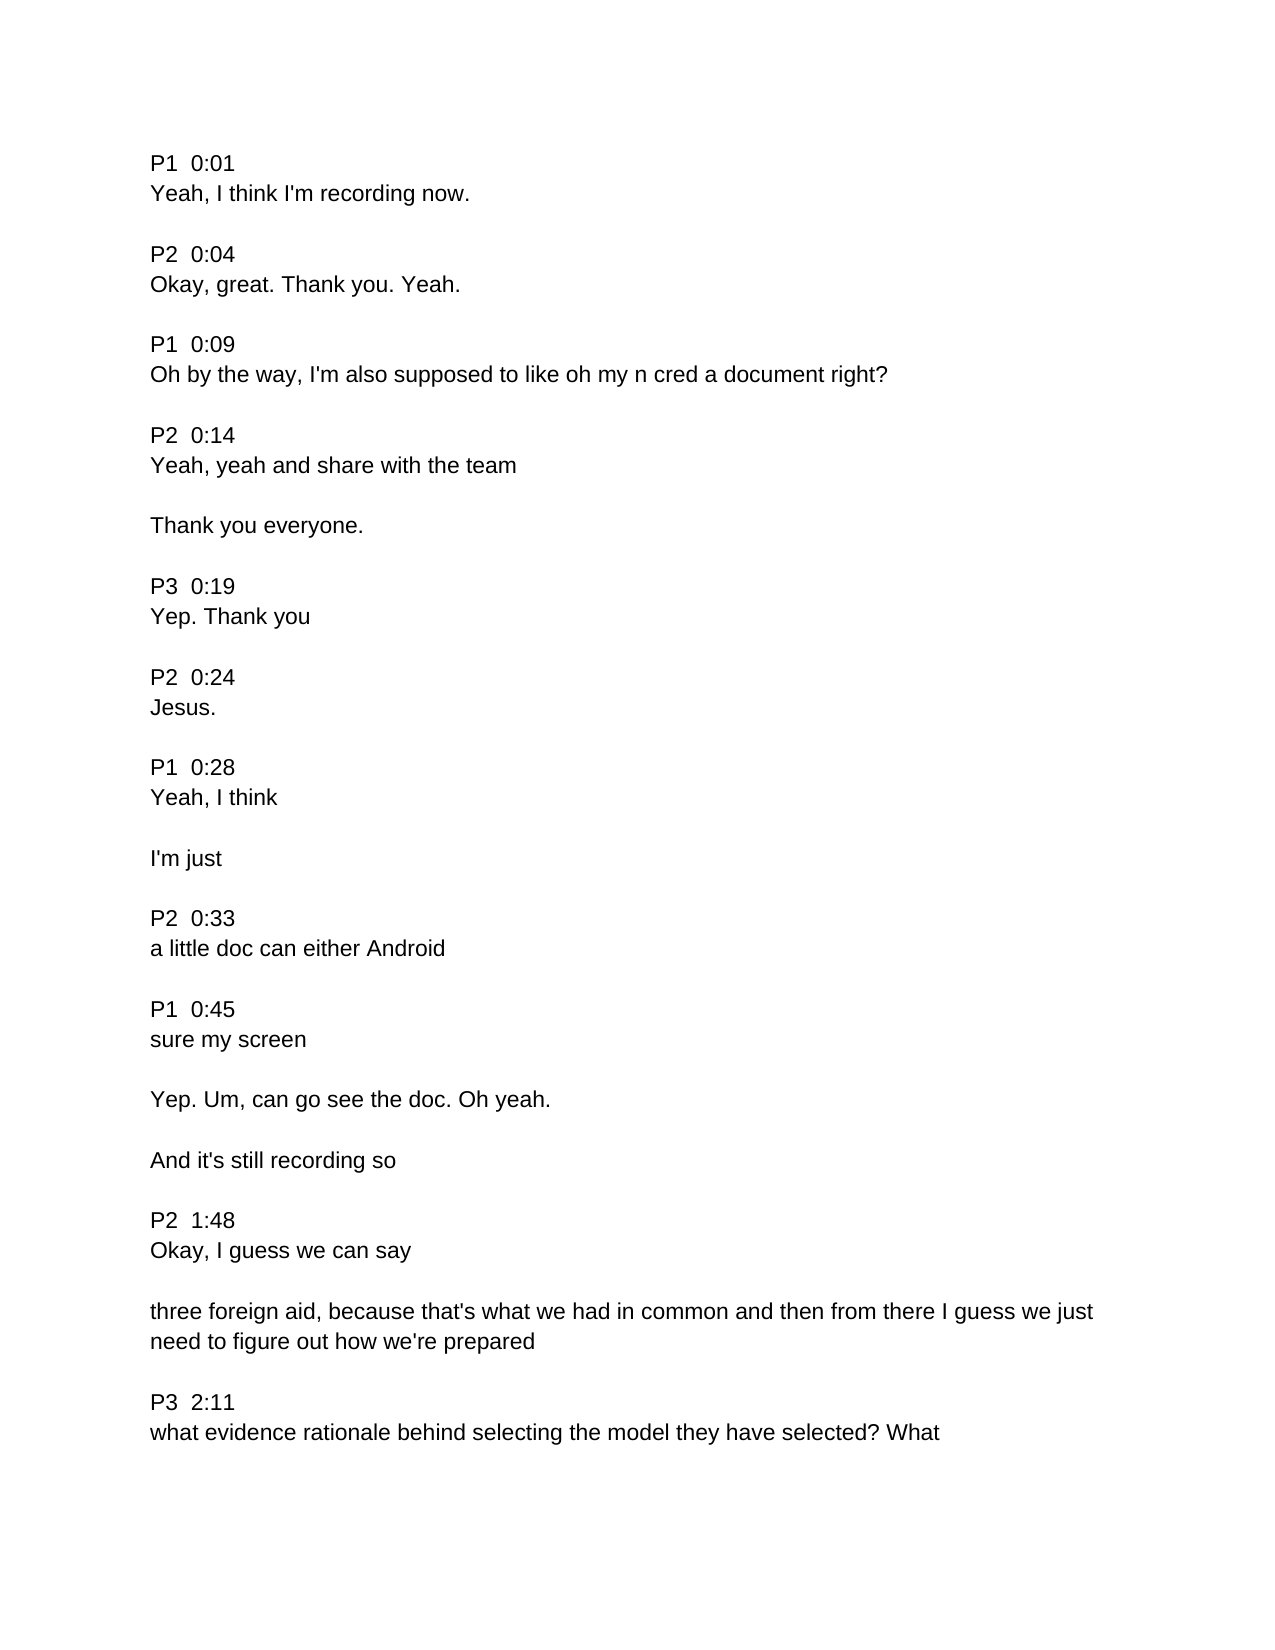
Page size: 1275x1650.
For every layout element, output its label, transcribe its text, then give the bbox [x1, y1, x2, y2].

text P3 0:19 [150, 573, 1125, 599]
text P2 0:33 [150, 905, 1125, 932]
text what evidence rationale behind selecting the model they have selected? What [150, 1419, 1125, 1445]
text P1 0:45 [150, 996, 1125, 1022]
text P3 2:11 [150, 1388, 1125, 1415]
text P1 0:01 [150, 150, 1125, 176]
text Oh by the way, I'm also supposed to like oh my n cred a document right? [150, 361, 1125, 388]
text I'm just [150, 845, 1125, 871]
text Okay, I guess we can say [150, 1237, 1125, 1264]
text sure my screen [150, 1026, 1125, 1052]
text Yep. Thank you [150, 603, 1125, 629]
text a little doc can either Android [150, 935, 1125, 962]
text P2 0:14 [150, 422, 1125, 448]
text Thank you everyone. [150, 512, 1125, 539]
text P1 0:28 [150, 754, 1125, 781]
text And it's still recording so [150, 1147, 1125, 1173]
text Yeah, I think I'm recording now. [150, 180, 1125, 207]
text P2 0:24 [150, 663, 1125, 690]
text Yep. Um, can go see the doc. Oh yeah. [150, 1086, 1125, 1113]
text Yeah, yeah and share with the team [150, 452, 1125, 478]
text P2 1:48 [150, 1207, 1125, 1234]
text three foreign aid, because that's what we had in common and then from there I guess we just need to figure out how we're prepared [150, 1298, 1125, 1354]
text Okay, great. Thank you. Yeah. [150, 271, 1125, 297]
text P2 0:04 [150, 241, 1125, 267]
text Yeah, I think [150, 784, 1125, 811]
text Jesus. [150, 694, 1125, 720]
text P1 0:09 [150, 331, 1125, 358]
